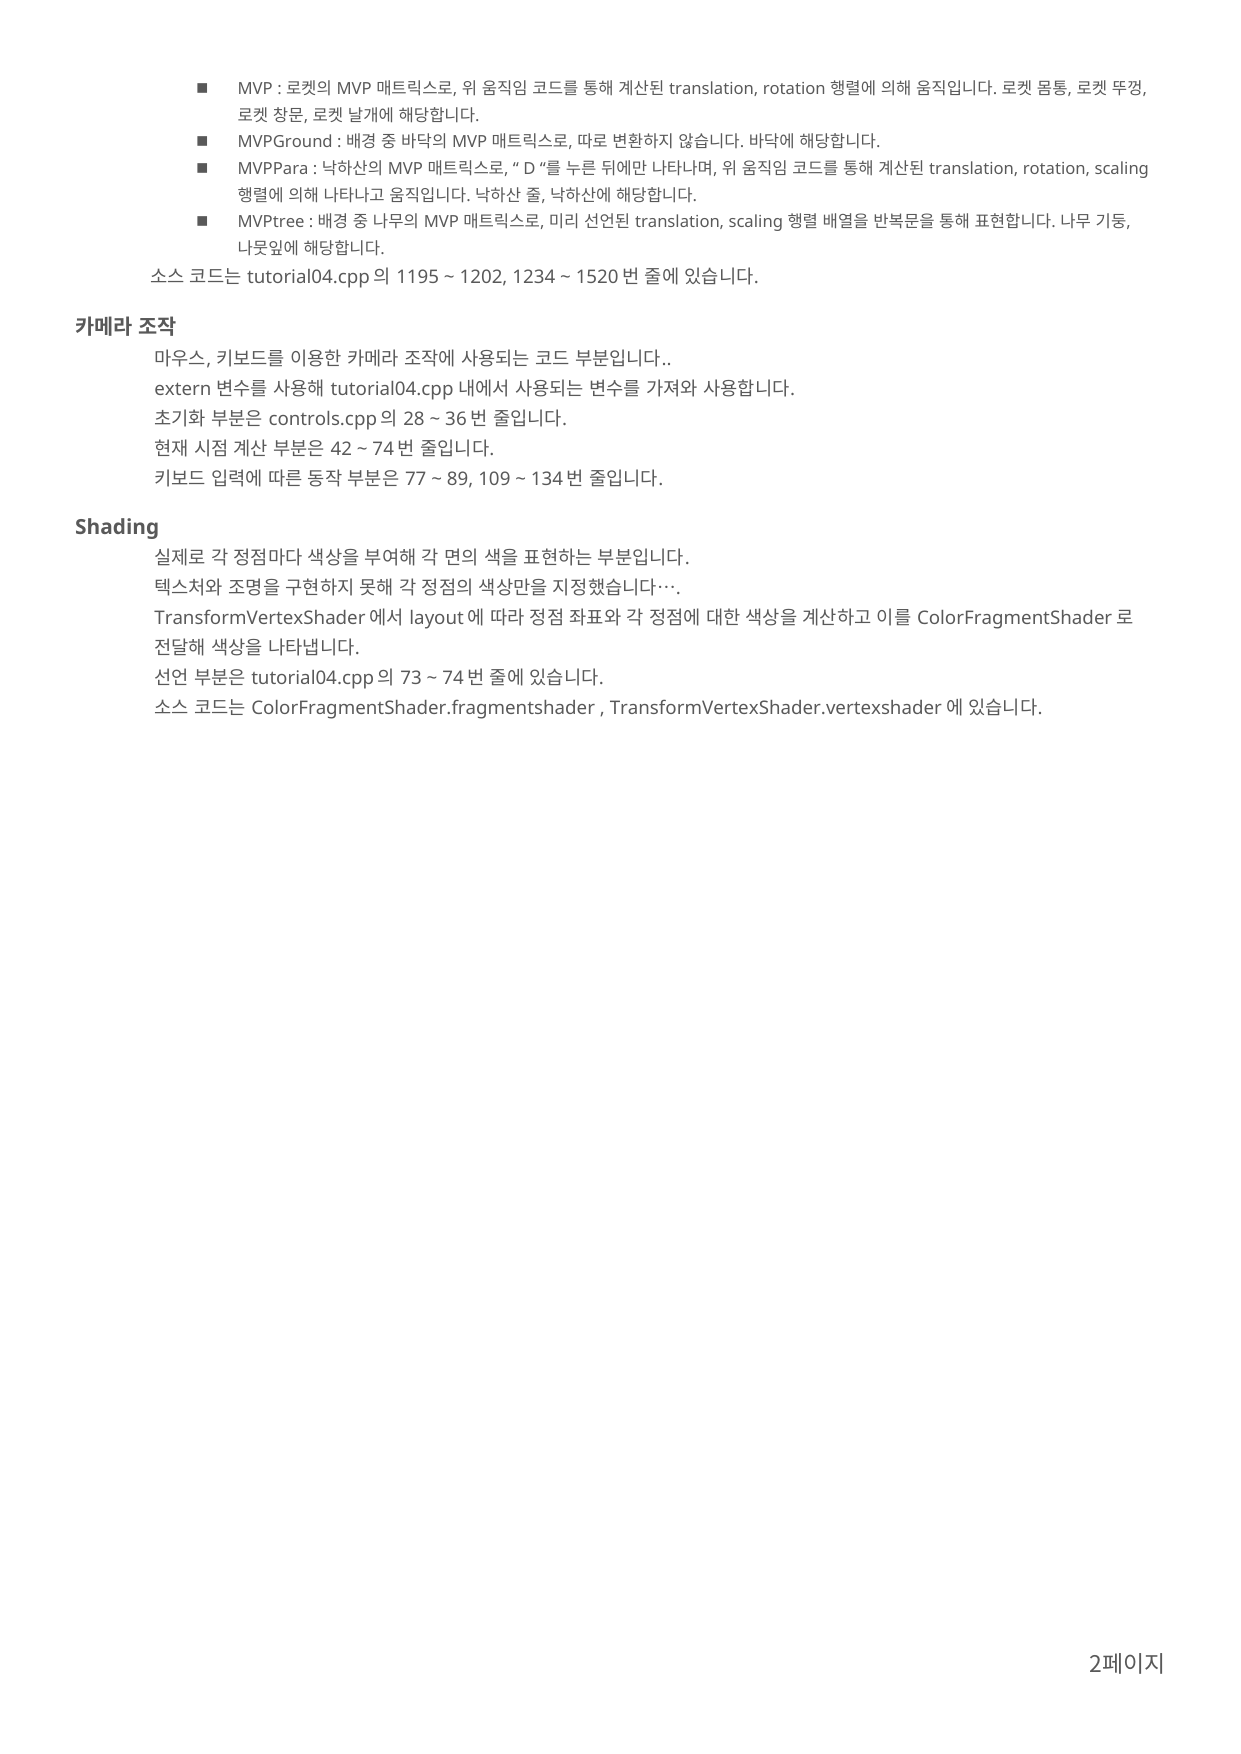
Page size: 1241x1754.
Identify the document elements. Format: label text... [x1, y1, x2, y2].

list MVPPara : 낙하산의 MVP 매트릭스로, “ D “를 누른 뒤에만 나타나며, 위 움직임 코드를 통해 계산된 translation, rotation, scaling 행렬에 의해 나타나고 움직입니다. 낙하산 줄, 낙하산에 해당합니다. [196, 155, 1165, 206]
list extern 변수를 사용해 tutorial04.cpp 내에서 사용되는 변수를 가져와 사용합니다. [154, 373, 1165, 401]
text 소스 코드는 tutorial04.cpp의 1195 ~ 1202, 1234 ~ 1520번 줄에 있습니다. [150, 262, 1165, 289]
list MVPtree : 배경 중 나무의 MVP 매트릭스로, 미리 선언된 translation, scaling 행렬 배열을 반복문을 통해 표현합니다. 나무 기둥, 나뭇잎에 해당합니다. [196, 208, 1165, 259]
list 텍스처와 조명을 구현하지 못해 각 정점의 색상만을 지정했습니다…. [154, 573, 1165, 600]
list MVPGround : 배경 중 바닥의 MVP 매트릭스로, 따로 변환하지 않습니다. 바닥에 해당합니다. [196, 128, 1165, 153]
text 카메라 조작 [75, 310, 1165, 341]
text Shading [75, 512, 1165, 540]
list 초기화 부분은 controls.cpp의 28 ~ 36번 줄입니다. [154, 403, 1165, 431]
list 소스 코드는 ColorFragmentShader.fragmentshader , TransformVertexShader.vertexshader에 있습니다. [154, 692, 1165, 720]
list MVP : 로켓의 MVP 매트릭스로, 위 움직임 코드를 통해 계산된 translation, rotation 행렬에 의해 움직입니다. 로켓 몸통, 로켓 뚜껑, 로켓 창문, 로켓 날개에 해당합니다. [196, 75, 1165, 126]
list 실제로 각 정점마다 색상을 부여해 각 면의 색을 표현하는 부분입니다. [154, 543, 1165, 570]
list 키보드 입력에 따른 동작 부분은 77 ~ 89, 109 ~ 134번 줄입니다. [154, 463, 1165, 490]
list 선언 부분은 tutorial04.cpp의 73 ~ 74번 줄에 있습니다. [154, 663, 1165, 690]
list 마우스, 키보드를 이용한 카메라 조작에 사용되는 코드 부분입니다.. [154, 343, 1165, 371]
list 현재 시점 계산 부분은 42 ~ 74번 줄입니다. [154, 433, 1165, 460]
list TransformVertexShader에서 layout에 따라 정점 좌표와 각 정점에 대한 색상을 계산하고 이를 ColorFragmentShader로 전달해 색상을 나타냅니다. [154, 603, 1165, 660]
